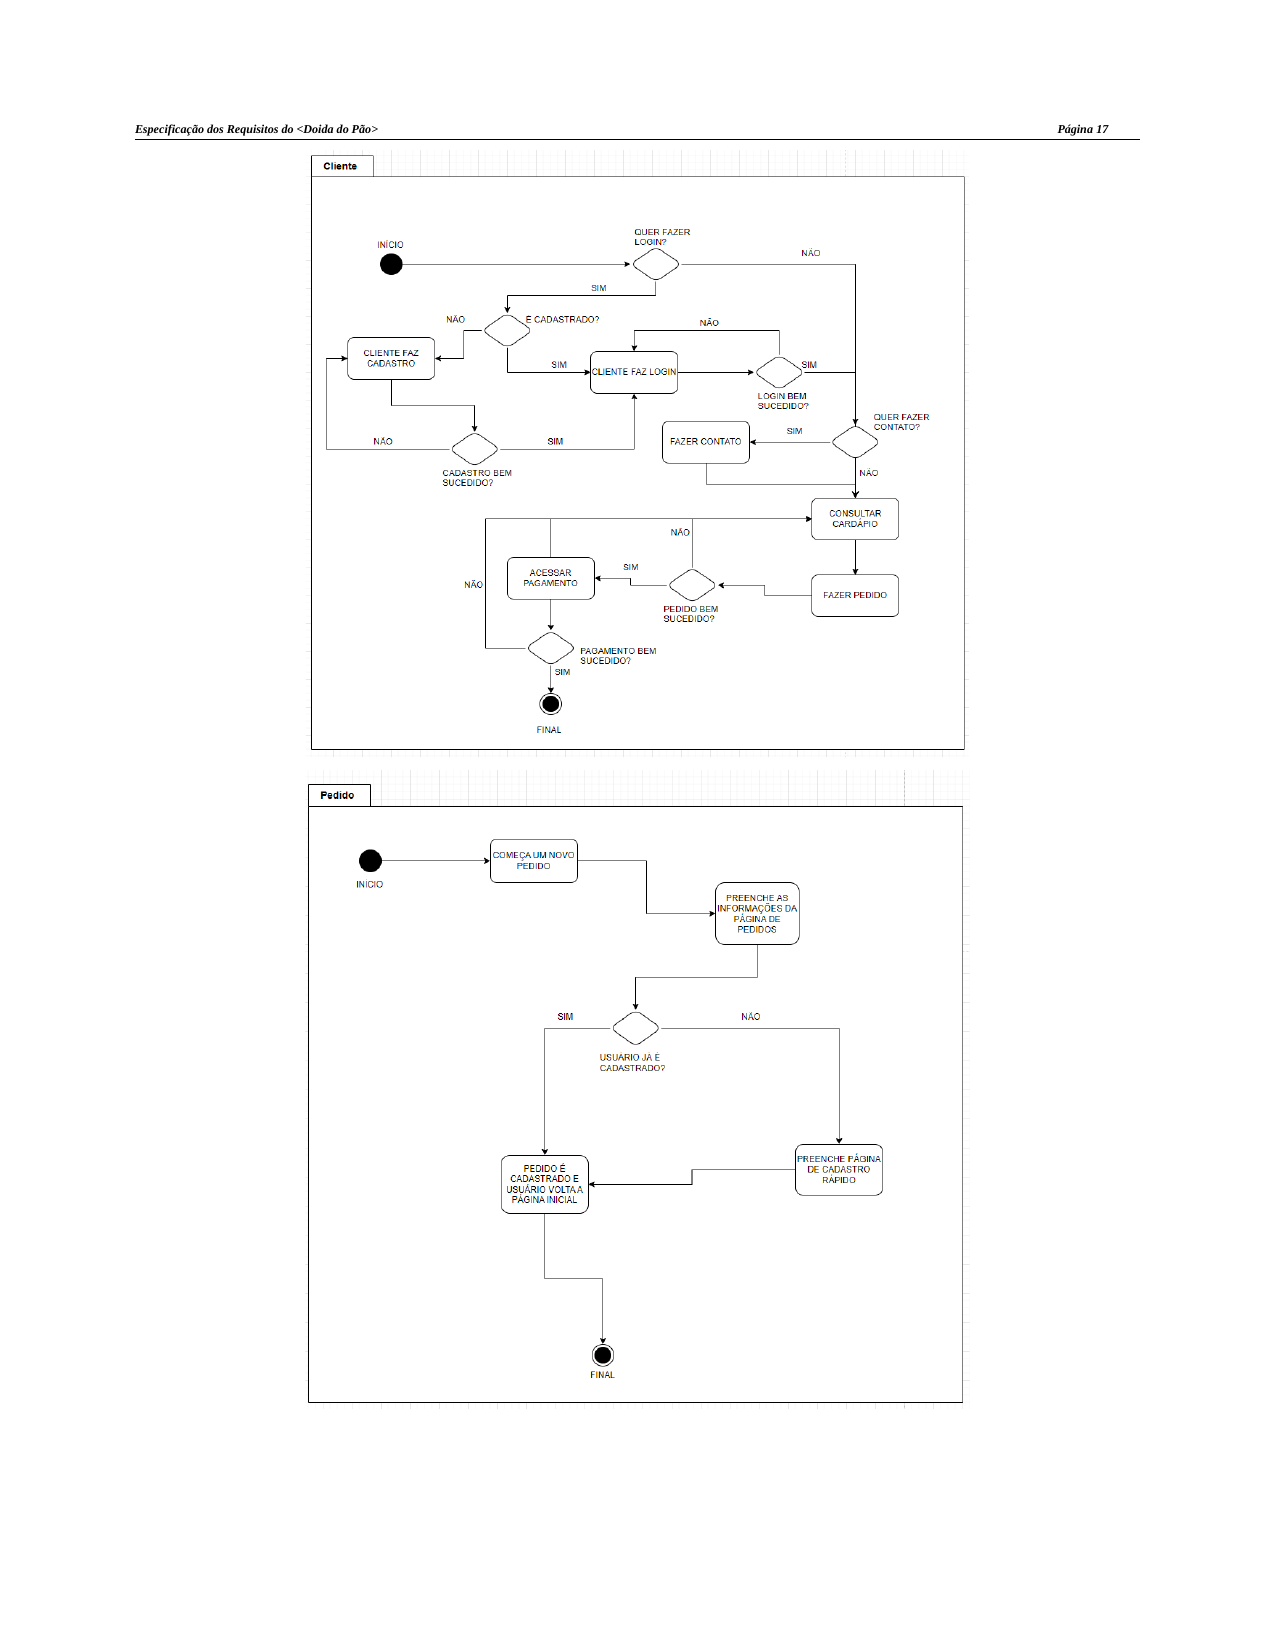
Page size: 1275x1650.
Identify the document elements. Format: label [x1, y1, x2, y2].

picture [305, 150, 969, 757]
picture [305, 770, 970, 1409]
